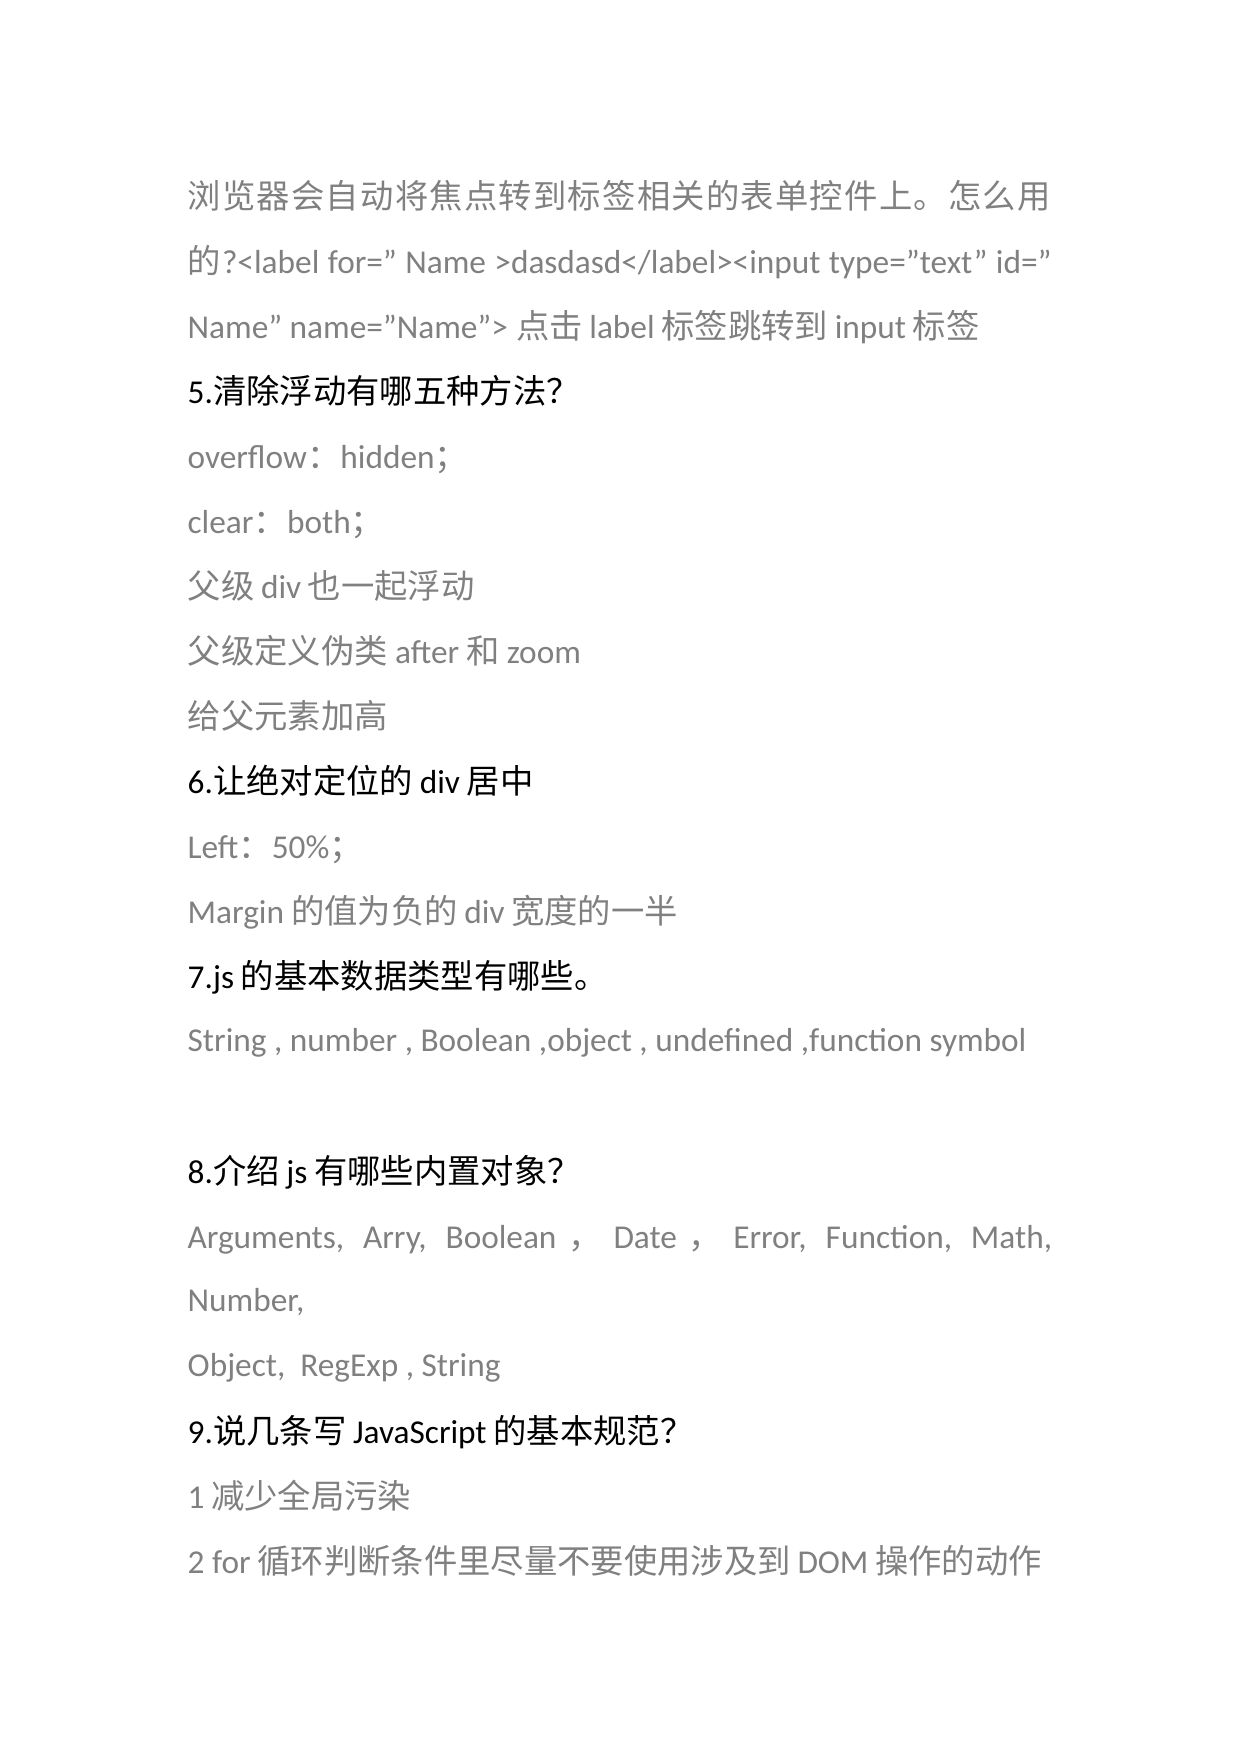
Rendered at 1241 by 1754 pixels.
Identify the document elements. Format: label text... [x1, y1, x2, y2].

text Object, RegExp , String [187, 1332, 1053, 1397]
text String , number , Boolean ,object , undefined ,function symbol [187, 1007, 1053, 1072]
text 父级div也一起浮动 [187, 552, 1053, 617]
text overflow：hidden； [187, 422, 1053, 487]
text Margin的值为负的div宽度的一半 [187, 877, 1053, 942]
list 说几条写JavaScript的基本规范？ [187, 1397, 1053, 1462]
text clear：both； [187, 487, 1053, 552]
list 介绍js有哪些内置对象？ [187, 1137, 1053, 1202]
text Left：50%； [187, 812, 1053, 877]
text 2 for循环判断条件里尽量不要使用涉及到DOM操作的动作 [187, 1527, 1053, 1592]
text Arguments, Arry, Boolean，Date，Error, Function, Math, Number, [187, 1202, 1053, 1332]
text 给父元素加高 [187, 682, 1053, 747]
text 父级定义伪类 after 和zoom [187, 617, 1053, 682]
list 清除浮动有哪五种方法？ [187, 357, 1053, 422]
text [187, 162, 1053, 357]
text 1减少全局污染 [187, 1462, 1053, 1527]
list js的基本数据类型有哪些。 [187, 942, 1053, 1007]
list 让绝对定位的div居中 [187, 747, 1053, 812]
